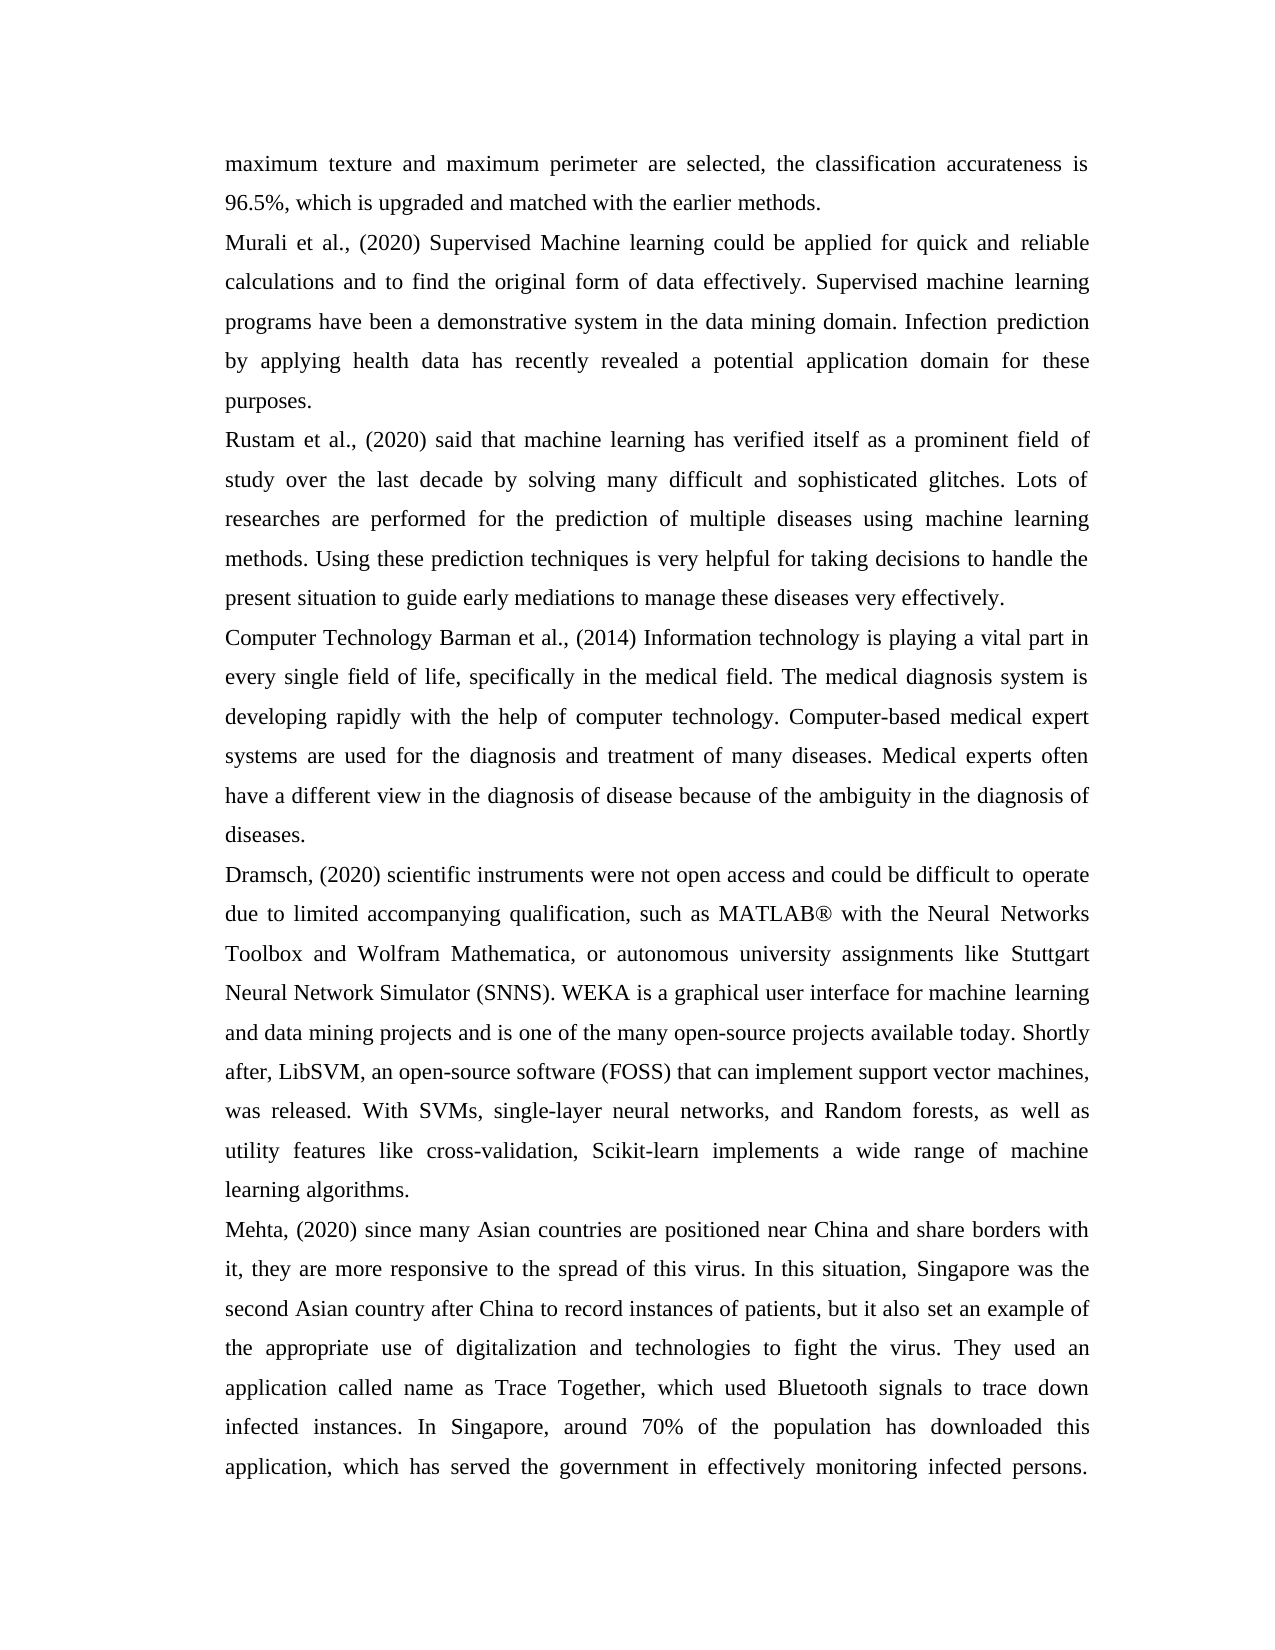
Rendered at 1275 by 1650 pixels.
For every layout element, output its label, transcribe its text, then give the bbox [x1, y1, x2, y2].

text Rustam et al., (2020) said that machine learning has verified itself as a prominent field of study over the last decade by solving many difficult and sophisticated glitches. Lots of researches are performed for the prediction of multiple diseases using machine learning methods. Using these prediction techniques is very helpful for taking decisions to handle the present situation to guide early mediations to manage these diseases very effectively. [225, 426, 1089, 611]
text Computer Technology Barman et al., (2014) Information technology is playing a vital part in every single field of life, specifically in the medical field. The medical diagnosis system is developing rapidly with the help of computer technology. Computer-based medical expert systems are used for the diagnosis and treatment of many diseases. Medical experts often have a different view in the diagnosis of disease because of the ambiguity in the diagnosis of diseases. [225, 624, 1089, 847]
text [225, 150, 1089, 216]
text Dramsch, (2020) scientific instruments were not open access and could be difficult to operate due to limited accompanying qualification, such as MATLAB® with the Neural Networks Toolbox and Wolfram Mathematica, or autonomous university assignments like Stuttgart Neural Network Simulator (SNNS). WEKA is a graphical user interface for machine learning and data mining projects and is one of the many open-source projects available today. Shortly after, LibSVM, an open-source software (FOSS) that can implement support vector machines, was released. With SVMs, single-layer neural networks, and Random forests, as well as utility features like cross-validation, Scikit-learn implements a wide range of machine learning algorithms. [225, 861, 1089, 1203]
text Murali et al., (2020) Supervised Machine learning could be applied for quick and reliable calculations and to find the original form of data effectively. Supervised machine learning programs have been a demonstrative system in the data mining domain. Infection prediction by applying health data has recently revealed a potential application domain for these purposes. [225, 229, 1089, 413]
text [225, 1216, 1089, 1479]
